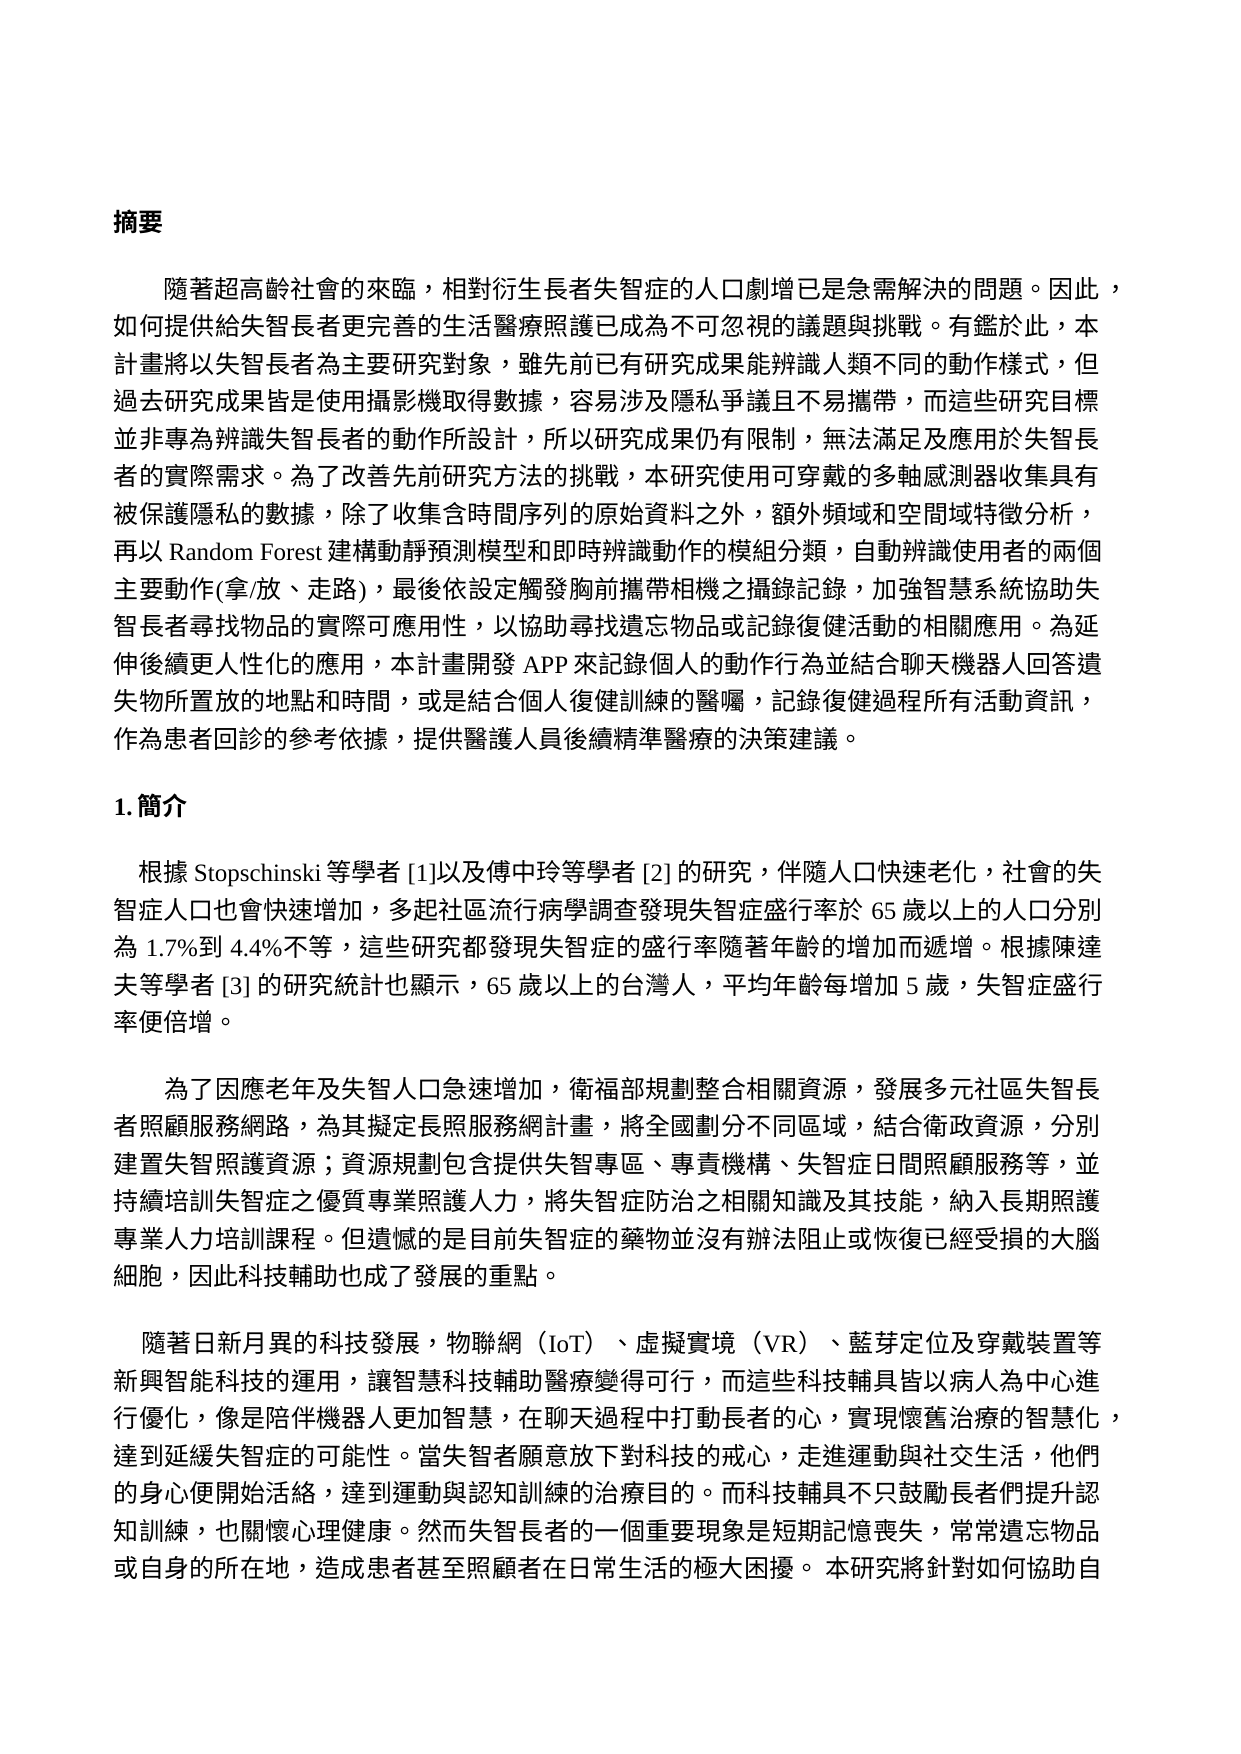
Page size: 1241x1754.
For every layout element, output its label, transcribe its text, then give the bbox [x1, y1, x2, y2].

text 摘要 [114, 202, 1103, 239]
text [114, 1323, 1103, 1585]
text 隨著超高齡社會的來臨，相對衍生長者失智症的人口劇增已是急需解決的問題。因此，如何提供給失智長者更完善的生活醫療照護已成為不可忽視的議題與挑戰。有鑑於此，本計畫將以失智長者為主要研究對象，雖先前已有研究成果能辨識人類不同的動作樣式，但過去研究成果皆是使用攝影機取得數據，容易涉及隱私爭議且不易攜帶，而這些研究目標並非專為辨識失智長者的動作所設計，所以研究成果仍有限制，無法滿足及應用於失智長者的實際需求。為了改善先前研究方法的挑戰，本研究使用可穿戴的多軸感測器收集具有被保護隱私的數據，除了收集含時間序列的原始資料之外，額外頻域和空間域特徵分析，再以Random Forest建構動靜預測模型和即時辨識動作的模組分類，自動辨識使用者的兩個主要動作(拿/放、走路)，最後依設定觸發胸前攜帶相機之攝錄記錄，加強智慧系統協助失智長者尋找物品的實際可應用性，以協助尋找遺忘物品或記錄復健活動的相關應用。為延伸後續更人性化的應用，本計畫開發APP來記錄個人的動作行為並結合聊天機器人回答遺失物所置放的地點和時間，或是結合個人復健訓練的醫囑，記錄復健過程所有活動資訊，作為患者回診的參考依據，提供醫護人員後續精準醫療的決策建議。 [114, 269, 1103, 756]
text 1. 簡介 [114, 785, 1103, 823]
text 根據Stopschinski等學者 [1]以及傅中玲等學者 [2] 的研究，伴隨人口快速老化，社會的失智症人口也會快速增加，多起社區流行病學調查發現失智症盛行率於 65 歲以上的人口分別為 1.7%到 4.4%不等，這些研究都發現失智症的盛行率隨著年齡的增加而遞增。根據陳達夫等學者 [3] 的研究統計也顯示，65 歲以上的台灣人，平均年齡每增加 5 歲，失智症盛行率便倍增。 [114, 852, 1103, 1039]
text 為了因應老年及失智人口急速增加，衛福部規劃整合相關資源，發展多元社區失智長者照顧服務網路，為其擬定長照服務網計畫，將全國劃分不同區域，結合衛政資源，分別建置失智照護資源；資源規劃包含提供失智專區、專責機構、失智症日間照顧服務等，並持續培訓失智症之優質專業照護人力，將失智症防治之相關知識及其技能，納入長期照護專業人力培訓課程。但遺憾的是目前失智症的藥物並沒有辦法阻止或恢復已經受損的大腦細胞，因此科技輔助也成了發展的重點。 [114, 1069, 1103, 1294]
